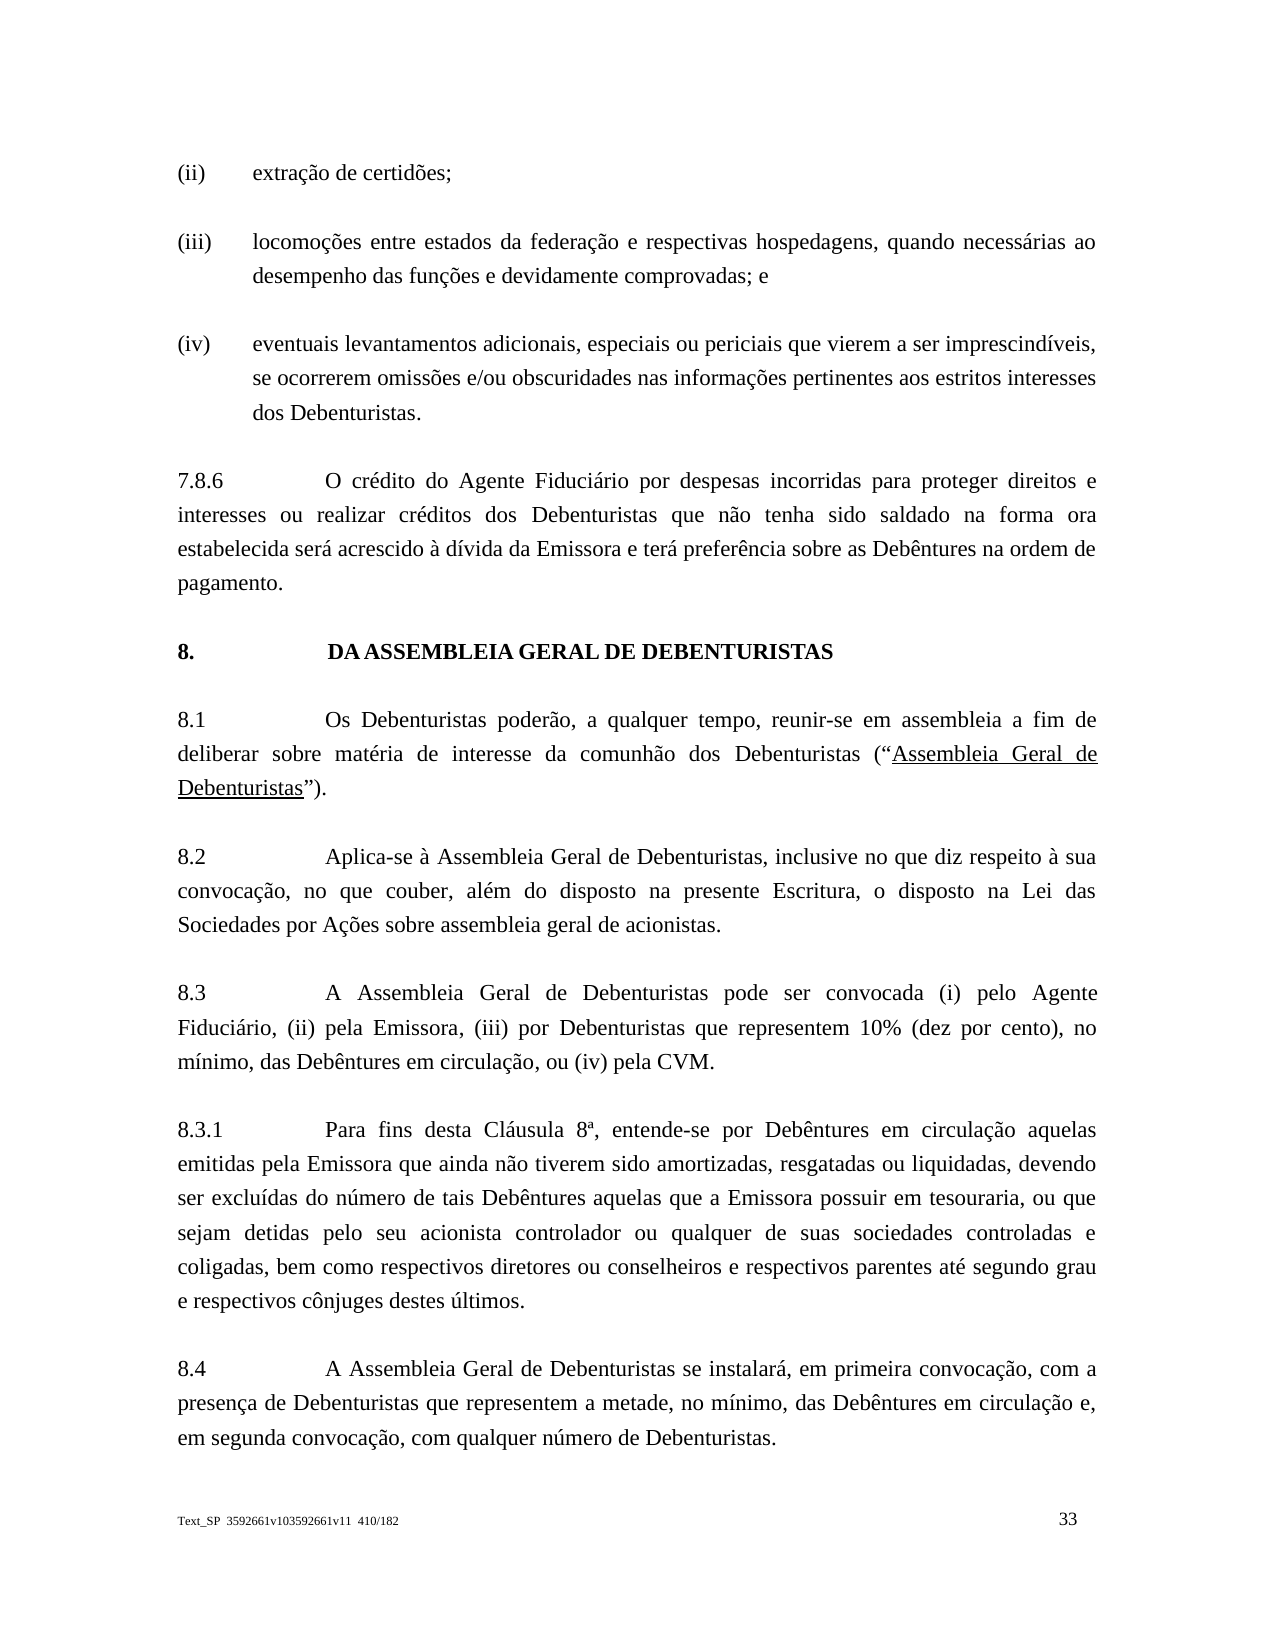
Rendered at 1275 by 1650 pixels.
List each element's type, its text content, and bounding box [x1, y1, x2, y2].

text 8.3.1 Para fins desta Cláusula 8ª, entende-se por Debêntures em circulação aquelas emitidas pela Emissora que ainda não tiverem sido amortizadas, resgatadas ou liquidadas, devendo ser excluídas do número de tais Debêntures aquelas que a Emissora possuir em tesouraria, ou que sejam detidas pelo seu acionista controlador ou qualquer de suas sociedades controladas e coligadas, bem como respectivos diretores ou conselheiros e respectivos parentes até segundo grau e respectivos cônjuges destes últimos. [177, 1116, 1098, 1313]
text 8.2 Aplica-se à Assembleia Geral de Debenturistas, inclusive no que diz respeito à sua convocação, no que couber, além do disposto na presente Escritura, o disposto na Lei das Sociedades por Ações sobre assembleia geral de acionistas. [177, 843, 1098, 937]
text 8.1 Os Debenturistas poderão, a qualquer tempo, reunir-se em assembleia a fim de deliberar sobre matéria de interesse da comunhão dos Debenturistas (“Assembleia Geral de Debenturistas”). [177, 706, 1098, 801]
text 8.4 A Assembleia Geral de Debenturistas se instalará, em primeira convocação, com a presença de Debenturistas que representem a metade, no mínimo, das Debêntures em circulação e, em segunda convocação, com qualquer número de Debenturistas. [177, 1355, 1098, 1450]
text (iii) locomoções entre estados da federação e respectivas hospedagens, quando necessárias ao desempenho das funções e devidamente comprovadas; e [177, 228, 1098, 288]
text 8.3 A Assembleia Geral de Debenturistas pode ser convocada (i) pelo Agente Fiduciário, (ii) pela Emissora, (iii) por Debenturistas que representem 10% (dez por cento), no mínimo, das Debêntures em circulação, ou (iv) pela CVM. [177, 979, 1098, 1074]
text 7.8.6 O crédito do Agente Fiduciário por despesas incorridas para proteger direitos e interesses ou realizar créditos dos Debenturistas que não tenha sido saldado na forma ora estabelecida será acrescido à dívida da Emissora e terá preferência sobre as Debêntures na ordem de pagamento. [177, 467, 1098, 596]
subtitle 8. DA ASSEMBLEIA GERAL DE DEBENTURISTAS [177, 638, 1098, 664]
text (iv) eventuais levantamentos adicionais, especiais ou periciais que vierem a ser imprescindíveis, se ocorrerem omissões e/ou obscuridades nas informações pertinentes aos estritos interesses dos Debenturistas. [177, 330, 1098, 425]
text (ii) extração de certidões; [177, 159, 1098, 186]
